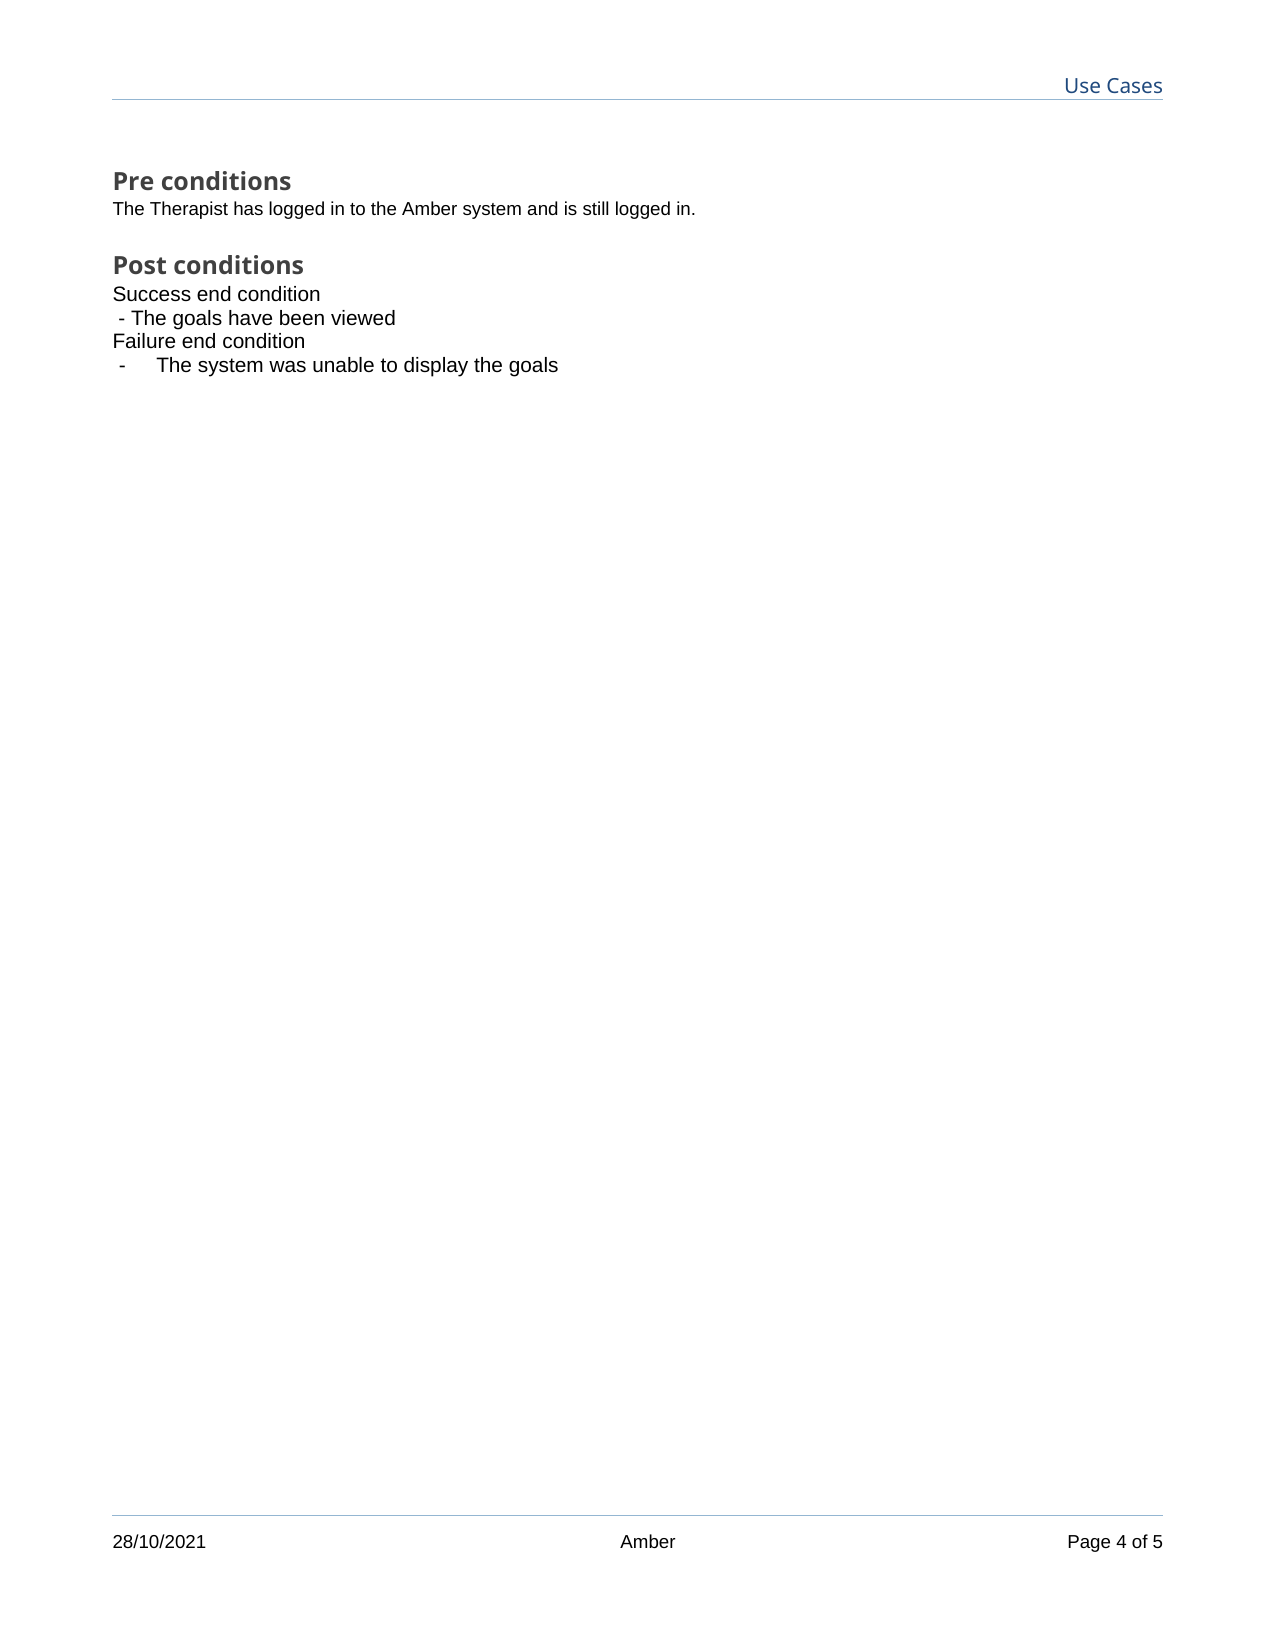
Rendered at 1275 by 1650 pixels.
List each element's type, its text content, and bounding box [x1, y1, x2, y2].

text The Therapist has logged in to the Amber system and is still logged in. [112, 197, 1163, 219]
list The system was unable to display the goals [118, 353, 1163, 377]
text Success end condition [112, 281, 1163, 305]
text Post conditions [112, 247, 1163, 281]
text - The goals have been viewed [112, 305, 1163, 329]
text Failure end condition [112, 329, 1163, 353]
text Pre conditions [112, 163, 1163, 197]
